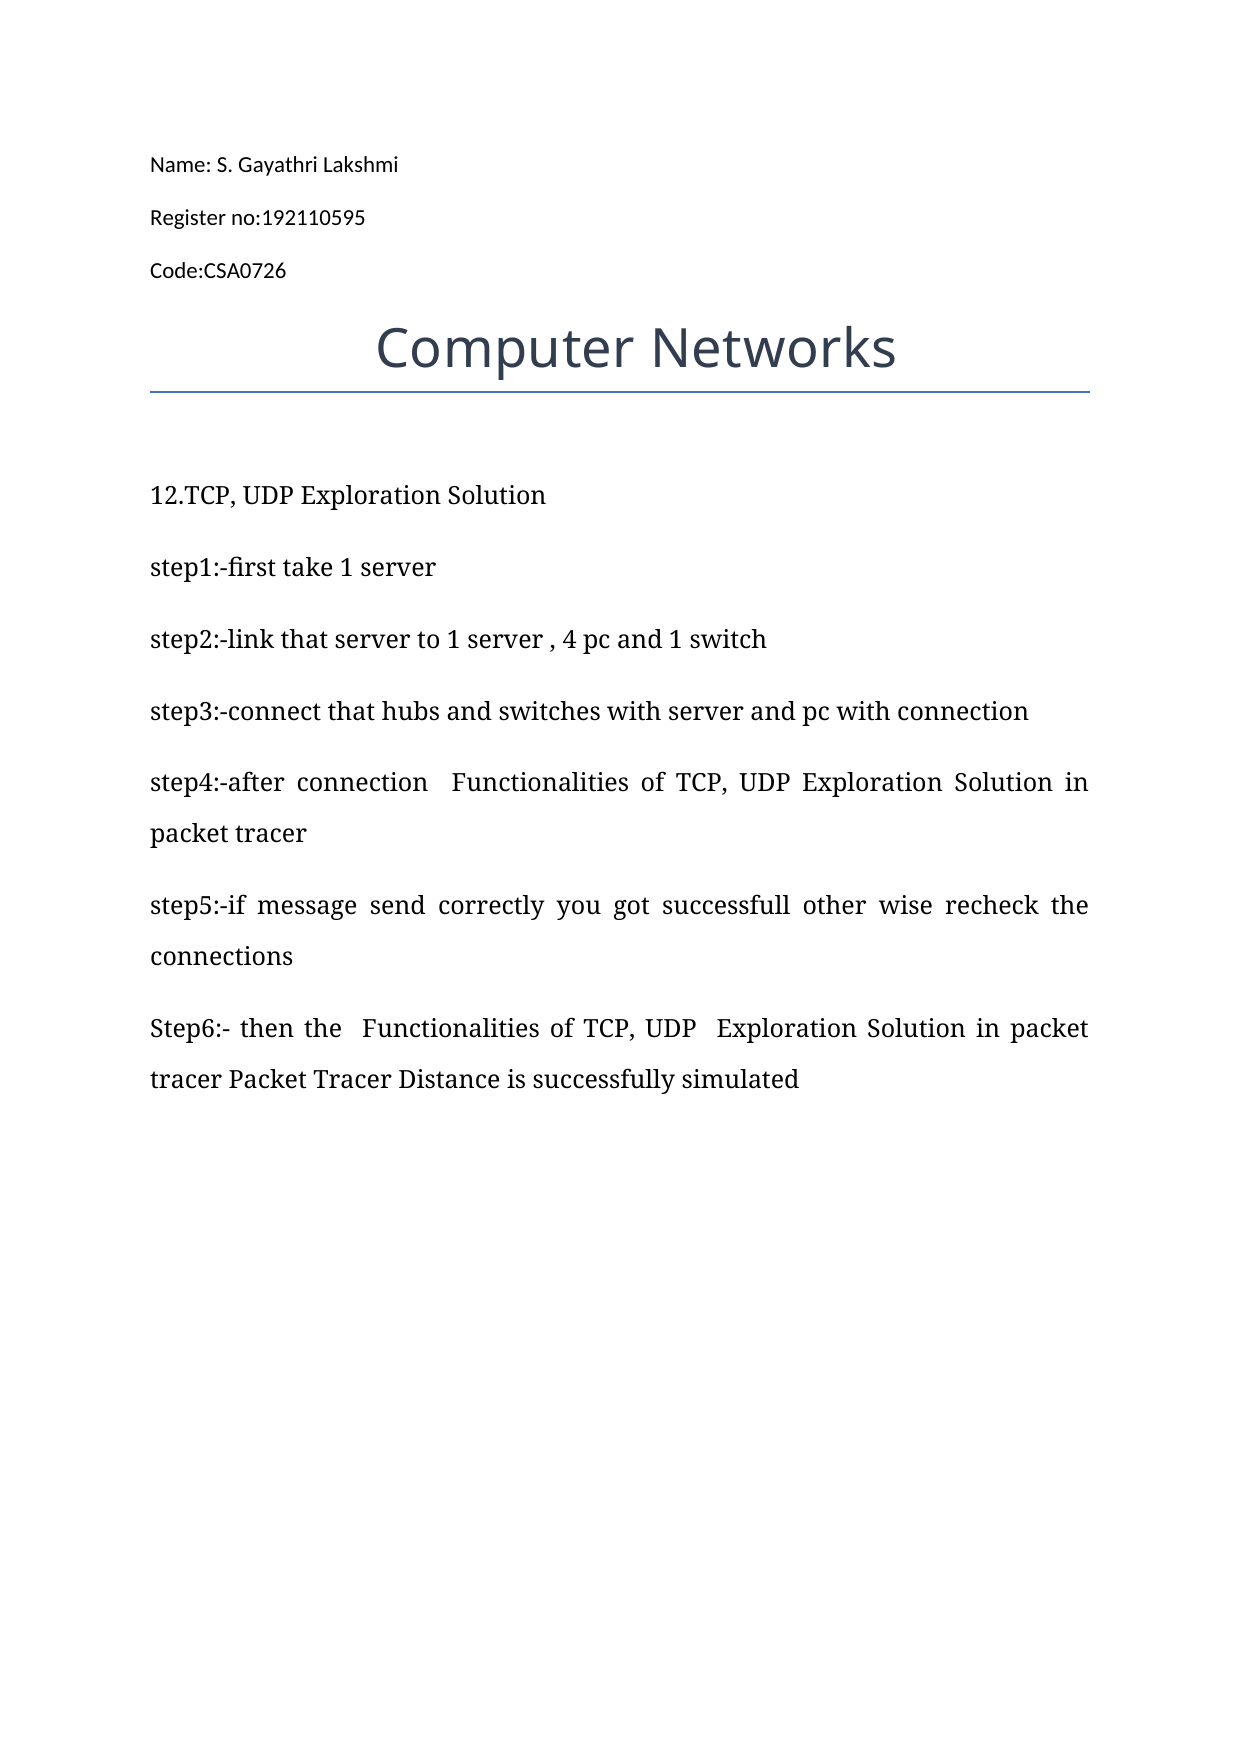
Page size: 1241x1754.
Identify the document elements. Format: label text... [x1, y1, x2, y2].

text 12.TCP, UDP Exploration Solution [150, 477, 1090, 512]
text step1:-first take 1 server [150, 549, 1090, 583]
text Code:CSA0726 [150, 256, 1090, 284]
text Step6:- then the Functionalities of TCP, UDP Exploration Solution in packet tracer Packet Tracer Distance is successfully simulated [150, 1011, 1090, 1096]
text step5:-if message send correctly you got successfull other wise recheck the connections [150, 888, 1090, 973]
text step3:-connect that hubs and switches with server and pc with connection [150, 693, 1090, 727]
text step2:-link that server to 1 server , 4 pc and 1 switch [150, 621, 1090, 655]
text Register no:192110595 [150, 203, 1090, 231]
text step4:-after connection Functionalities of TCP, UDP Exploration Solution in packet tracer [150, 765, 1090, 850]
text Name: S. Gayathri Lakshmi [150, 150, 1090, 178]
title Computer Networks [150, 309, 1090, 391]
